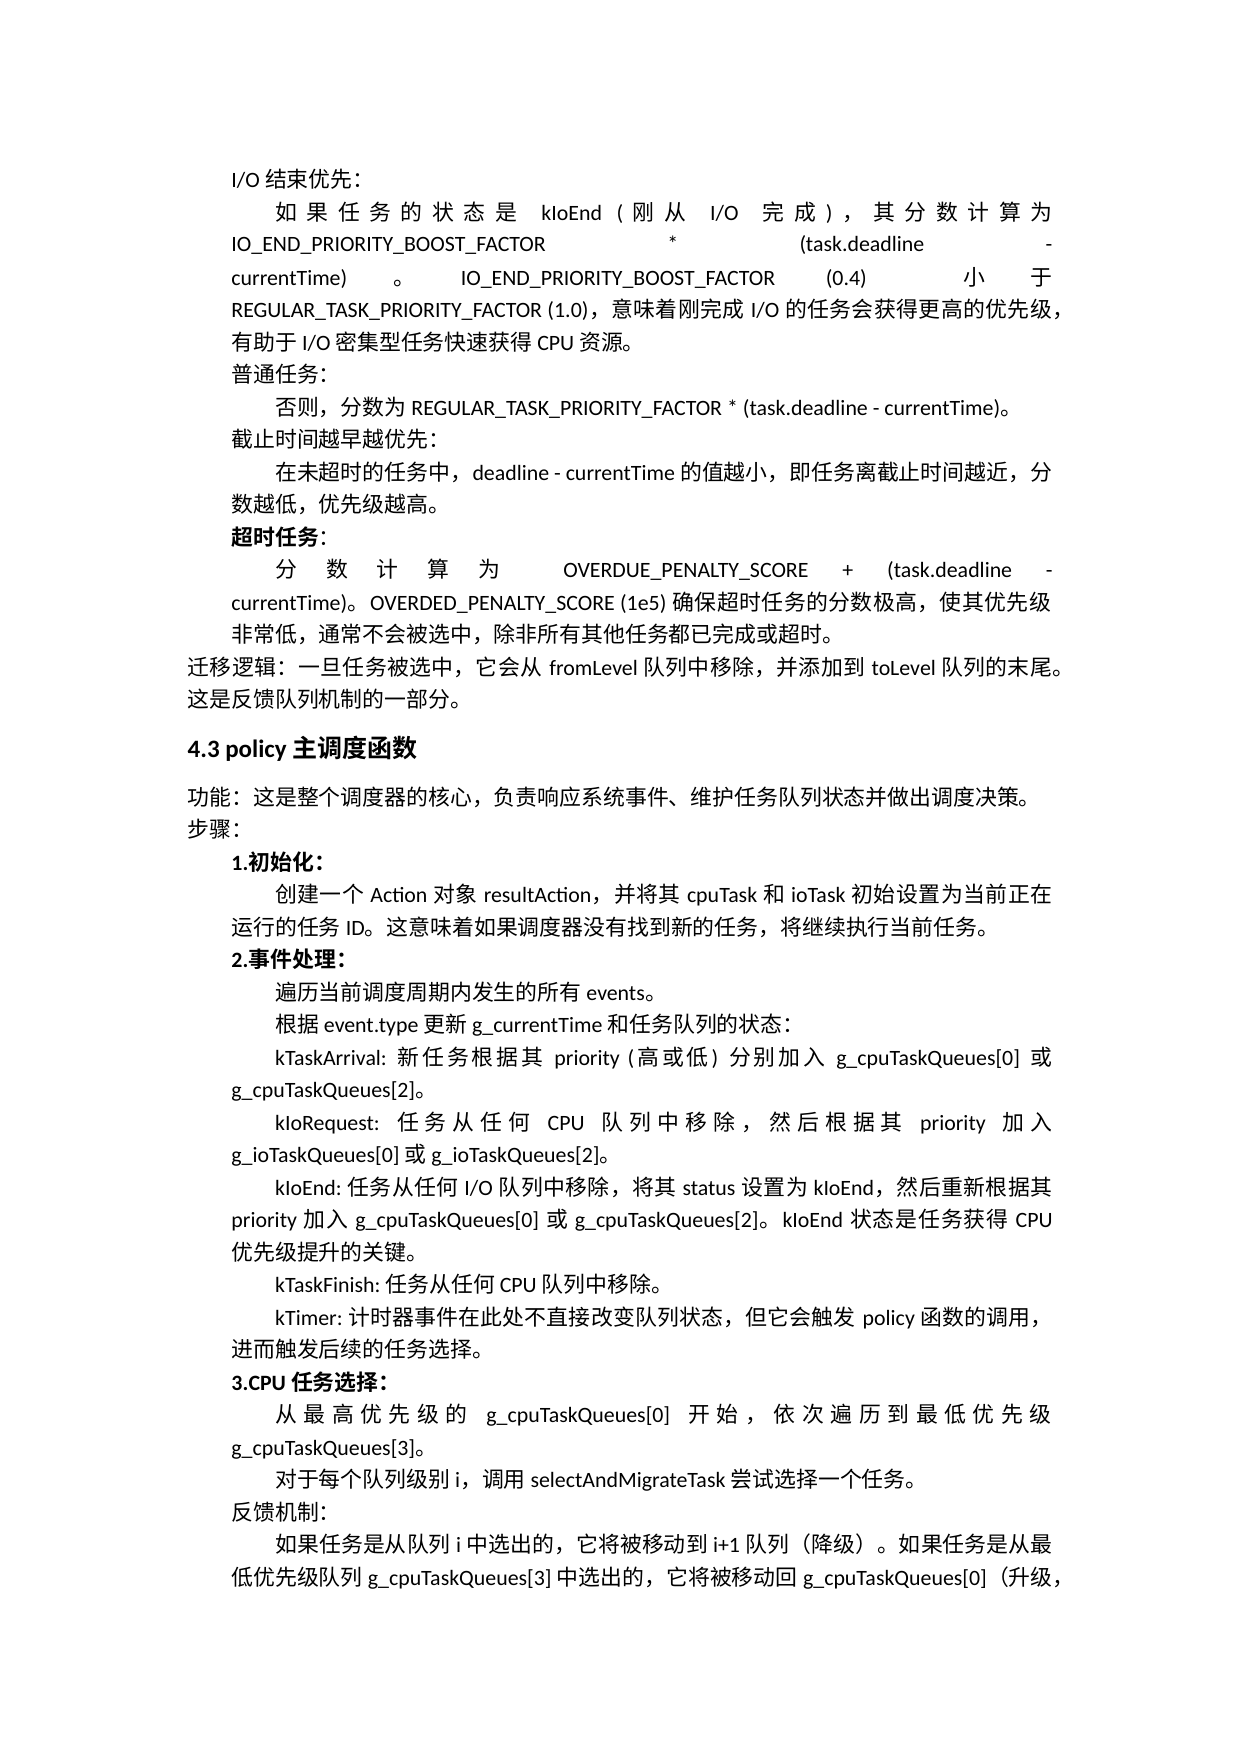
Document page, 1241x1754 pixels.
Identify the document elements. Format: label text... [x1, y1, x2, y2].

text 根据 event.type 更新 g_currentTime 和任务队列的状态： [231, 1007, 1053, 1039]
text I/O 结束优先： [187, 162, 1053, 194]
text 迁移逻辑：一旦任务被选中，它会从 fromLevel 队列中移除，并添加到 toLevel 队列的末尾。这是反馈队列机制的一部分。 [187, 649, 1053, 714]
text 遍历当前调度周期内发生的所有 events。 [231, 974, 1053, 1007]
text 在未超时的任务中，deadline - currentTime 的值越小，即任务离截止时间越近，分数越低，优先级越高。 [231, 454, 1053, 519]
text 分数计算为 OVERDUE_PENALTY_SCORE + (task.deadline - currentTime)。OVERDED_PENALTY_SCORE (1e5) 确保超时任务的分数极高，使其优先级非常低，通常不会被选中，除非所有其他任务都已完成或超时。 [231, 552, 1053, 649]
text 反馈机制： [187, 1494, 1053, 1527]
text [231, 1527, 1053, 1592]
text 2.事件处理： [187, 942, 1053, 974]
text 超时任务： [187, 519, 1053, 552]
text 功能：这是整个调度器的核心，负责响应系统事件、维护任务队列状态并做出调度决策。 [187, 779, 1053, 812]
text 如果任务的状态是 kIoEnd (刚从 I/O 完成)，其分数计算为 IO_END_PRIORITY_BOOST_FACTOR * (task.deadline - currentTime)。IO_END_PRIORITY_BOOST_FACTOR (0.4) 小于 REGULAR_TASK_PRIORITY_FACTOR (1.0)，意味着刚完成 I/O 的任务会获得更高的优先级，有助于 I/O 密集型任务快速获得 CPU 资源。 [231, 194, 1053, 357]
text kTaskArrival: 新任务根据其 priority (高或低) 分别加入 g_cpuTaskQueues[0] 或 g_cpuTaskQueues[2]。 [231, 1039, 1053, 1104]
text 4.3 policy 主调度函数 [187, 714, 1053, 779]
text 否则，分数为 REGULAR_TASK_PRIORITY_FACTOR * (task.deadline - currentTime)。 [231, 389, 1053, 422]
text kIoEnd: 任务从任何 I/O 队列中移除，将其 status 设置为 kIoEnd，然后重新根据其 priority 加入 g_cpuTaskQueues[0] 或 g_cpuTaskQueues[2]。kIoEnd 状态是任务获得 CPU 优先级提升的关键。 [231, 1169, 1053, 1267]
text kTaskFinish: 任务从任何 CPU 队列中移除。 [231, 1267, 1053, 1299]
text 从最高优先级的 g_cpuTaskQueues[0] 开始，依次遍历到最低优先级 g_cpuTaskQueues[3]。 [231, 1397, 1053, 1462]
text 对于每个队列级别 i，调用 selectAndMigrateTask 尝试选择一个任务。 [231, 1462, 1053, 1494]
text 1.初始化： [187, 844, 1053, 877]
text 普通任务： [187, 357, 1053, 389]
text 截止时间越早越优先： [187, 422, 1053, 454]
text 3.CPU 任务选择： [187, 1364, 1053, 1397]
text 创建一个 Action 对象 resultAction，并将其 cpuTask 和 ioTask 初始设置为当前正在运行的任务 ID。这意味着如果调度器没有找到新的任务，将继续执行当前任务。 [231, 877, 1053, 942]
text 步骤： [187, 812, 1053, 844]
text kIoRequest: 任务从任何 CPU 队列中移除，然后根据其 priority 加入 g_ioTaskQueues[0] 或 g_ioTaskQueues[2]。 [231, 1104, 1053, 1169]
text kTimer: 计时器事件在此处不直接改变队列状态，但它会触发 policy 函数的调用，进而触发后续的任务选择。 [231, 1299, 1053, 1364]
